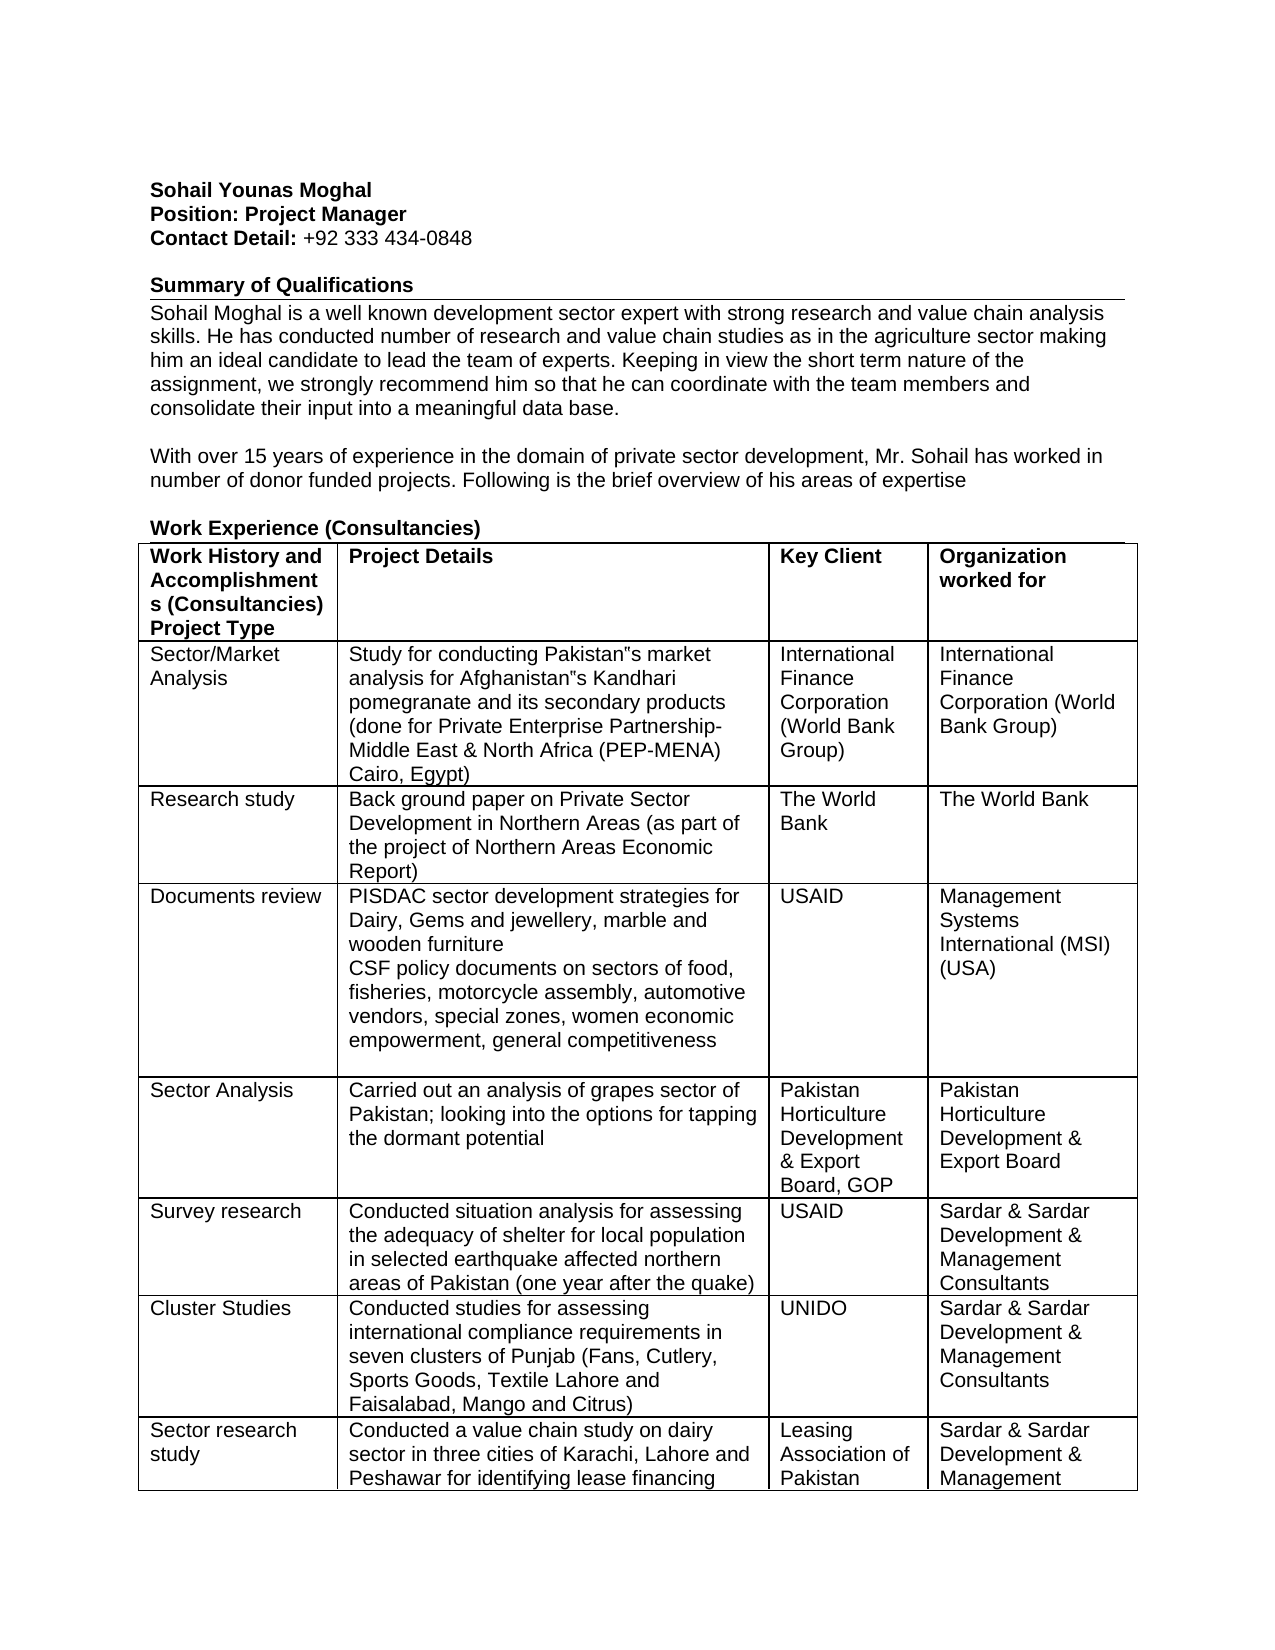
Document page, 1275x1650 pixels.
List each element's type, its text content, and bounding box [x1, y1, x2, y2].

text Sohail Moghal is a well known development sector expert with strong research and value chain analysis skills. He has conducted number of research and value chain studies as in the agriculture sector making him an ideal candidate to lead the team of experts. Keeping in view the short term nature of the assignment, we strongly recommend him so that he can coordinate with the team members and consolidate their input into a meaningful data base. [150, 300, 1125, 420]
table_cell Management Systems International (MSI) (USA) [929, 884, 1137, 1076]
table_cell International Finance Corporation (World Bank Group) [929, 642, 1137, 785]
text Position: Project Manager [150, 201, 1125, 225]
table_cell The World Bank [770, 787, 927, 883]
table_cell Conducted studies for assessing international compliance requirements in seven clusters of Punjab (Fans, Cutlery, Sports Goods, Textile Lahore and Faisalabad, Mango and Citrus) [338, 1296, 768, 1416]
table_cell USAID [770, 1199, 927, 1295]
table_header Organization worked for [929, 544, 1137, 640]
table_cell UNIDO [770, 1296, 927, 1416]
table_cell The World Bank [929, 787, 1137, 883]
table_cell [929, 1418, 1137, 1489]
table_cell Sector/Market Analysis [139, 642, 337, 785]
table_cell Documents review [139, 884, 337, 1076]
table_cell PISDAC sector development strategies for Dairy, Gems and jewellery, marble and wooden furniture CSF policy documents on sectors of food, fisheries, motorcycle assembly, automotive vendors, special zones, women economic empowerment, general competitiveness [338, 884, 768, 1076]
table_cell Pakistan Horticulture Development & Export Board [929, 1078, 1137, 1197]
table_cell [139, 1418, 337, 1489]
table_header Key Client [770, 544, 927, 640]
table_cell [338, 1418, 768, 1489]
text Summary of Qualifications [150, 273, 1125, 299]
table_cell Sector Analysis [139, 1078, 337, 1197]
table_cell Back ground paper on Private Sector Development in Northern Areas (as part of the project of Northern Areas Economic Report) [338, 787, 768, 883]
table_cell Sardar & Sardar Development & Management Consultants [929, 1199, 1137, 1295]
table_cell Research study [139, 787, 337, 883]
table_header Project Details [338, 544, 768, 640]
text Sohail Younas Moghal [150, 177, 1125, 201]
table_cell Carried out an analysis of grapes sector of Pakistan; looking into the options for tapping the dormant potential [338, 1078, 768, 1197]
text Work Experience (Consultancies) [150, 516, 1125, 542]
table_cell Conducted situation analysis for assessing the adequacy of shelter for local population in selected earthquake affected northern areas of Pakistan (one year after the quake) [338, 1199, 768, 1295]
table_cell Cluster Studies [139, 1296, 337, 1416]
table_cell USAID [770, 884, 927, 1076]
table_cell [770, 1418, 927, 1489]
table_cell Study for conducting Pakistan‟s market analysis for Afghanistan‟s Kandhari pomegranate and its secondary products (done for Private Enterprise Partnership-Middle East & North Africa (PEP-MENA) Cairo, Egypt) [338, 642, 768, 785]
text With over 15 years of experience in the domain of private sector development, Mr. Sohail has worked in number of donor funded projects. Following is the brief overview of his areas of expertise [150, 444, 1125, 492]
table_cell International Finance Corporation (World Bank Group) [770, 642, 927, 785]
table_header Work History and Accomplishments (Consultancies) Project Type [139, 544, 337, 640]
text Contact Detail: +92 333 434-0848 [150, 225, 1125, 249]
table_cell Survey research [139, 1199, 337, 1295]
table_cell Pakistan Horticulture Development & Export Board, GOP [770, 1078, 927, 1197]
table_cell Sardar & Sardar Development & Management Consultants [929, 1296, 1137, 1416]
